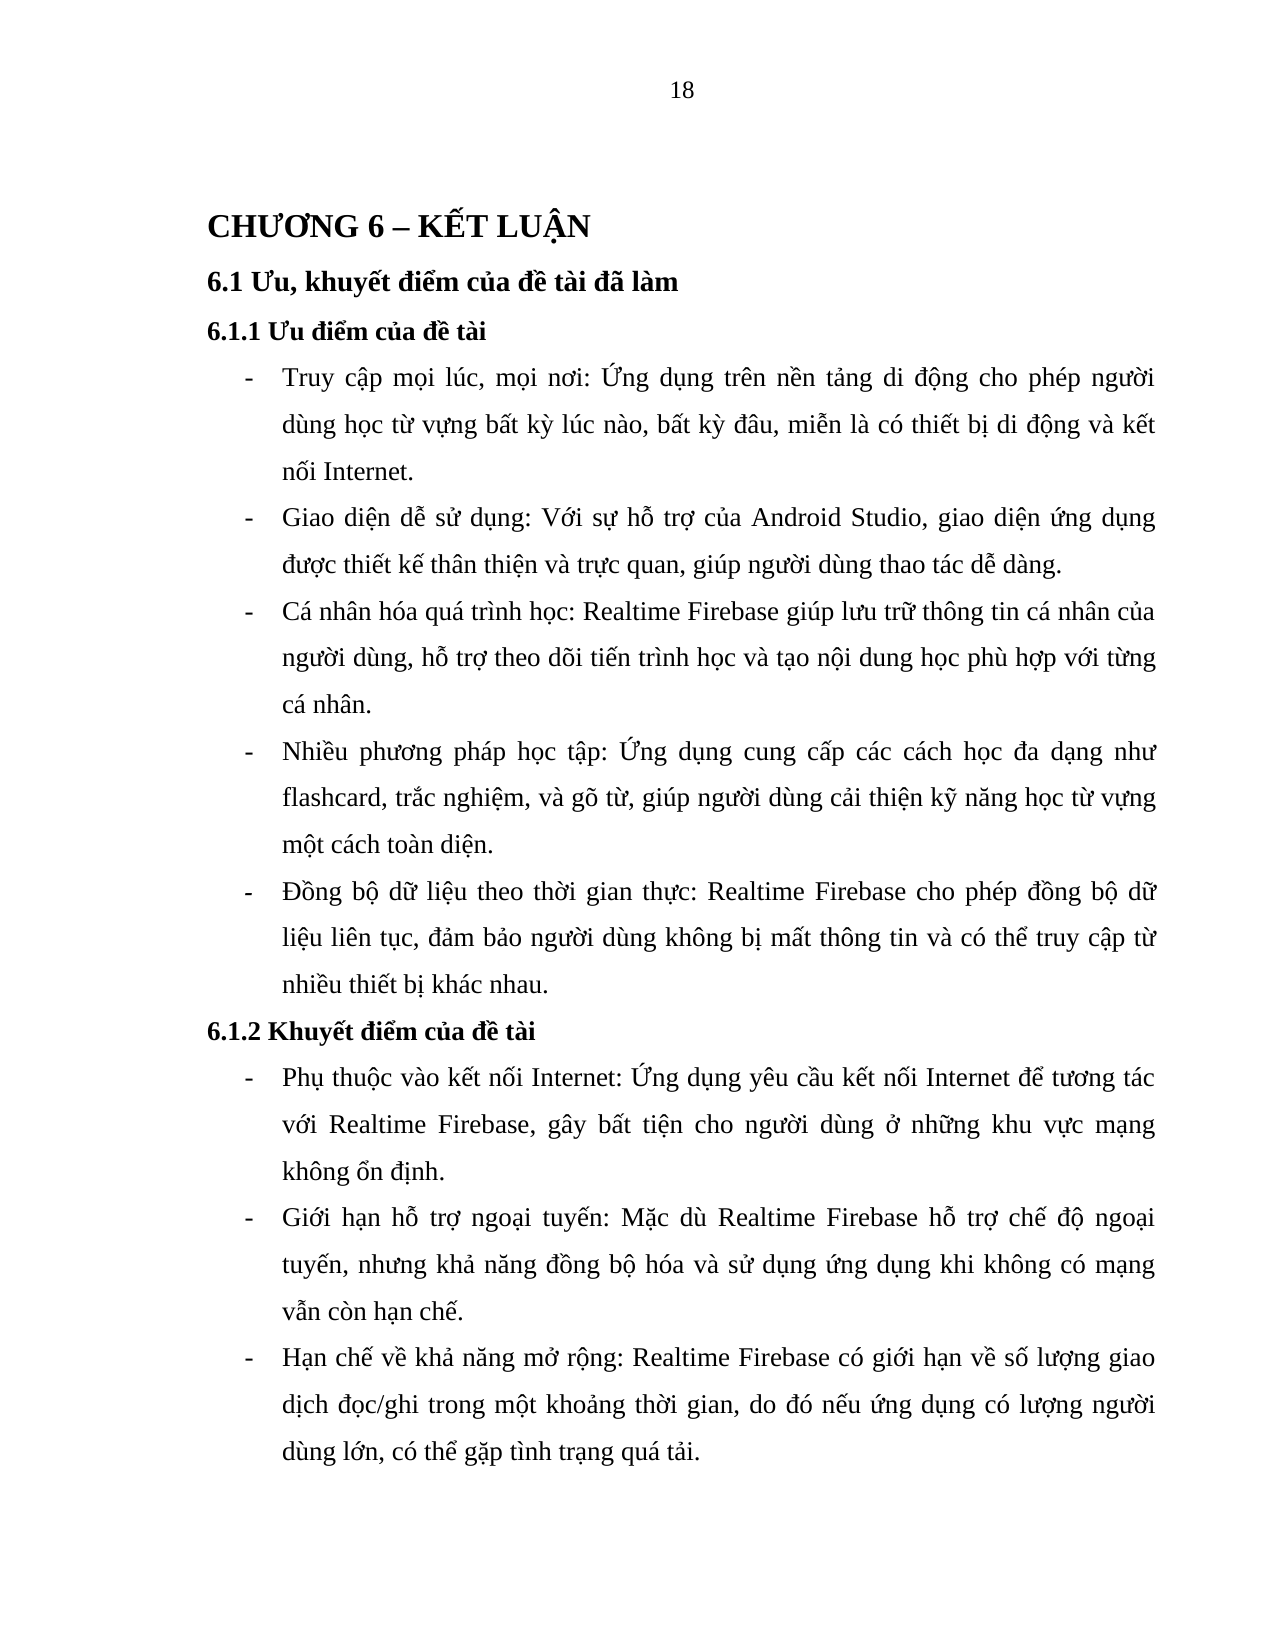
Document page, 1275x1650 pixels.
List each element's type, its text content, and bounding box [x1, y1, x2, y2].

list Hạn chế về khả năng mở rộng: Realtime Firebase có giới hạn về số lượng giao dịch đọc/ghi trong một khoảng thời gian, do đó nếu ứng dụng có lượng người dùng lớn, có thể gặp tình trạng quá tải. [244, 1341, 1157, 1466]
list Cá nhân hóa quá trình học: Realtime Firebase giúp lưu trữ thông tin cá nhân của người dùng, hỗ trợ theo dõi tiến trình học và tạo nội dung học phù hợp với từng cá nhân. [244, 594, 1157, 719]
list Đồng bộ dữ liệu theo thời gian thực: Realtime Firebase cho phép đồng bộ dữ liệu liên tục, đảm bảo người dùng không bị mất thông tin và có thể truy cập từ nhiều thiết bị khác nhau. [244, 874, 1157, 999]
text CHƯƠNG 6 – KẾT LUẬN [207, 207, 1157, 245]
list Truy cập mọi lúc, mọi nơi: Ứng dụng trên nền tảng di động cho phép người dùng học từ vựng bất kỳ lúc nào, bất kỳ đâu, miễn là có thiết bị di động và kết nối Internet. [244, 361, 1157, 486]
text 6.1.2 Khuyết điểm của đề tài [207, 1014, 1157, 1046]
text 6.1.1 Ưu điểm của đề tài [207, 314, 1157, 346]
list Nhiều phương pháp học tập: Ứng dụng cung cấp các cách học đa dạng như flashcard, trắc nghiệm, và gõ từ, giúp người dùng cải thiện kỹ năng học từ vựng một cách toàn diện. [244, 734, 1157, 859]
list Giao diện dễ sử dụng: Với sự hỗ trợ của Android Studio, giao diện ứng dụng được thiết kế thân thiện và trực quan, giúp người dùng thao tác dễ dàng. [244, 501, 1157, 579]
list Giới hạn hỗ trợ ngoại tuyến: Mặc dù Realtime Firebase hỗ trợ chế độ ngoại tuyến, nhưng khả năng đồng bộ hóa và sử dụng ứng dụng khi không có mạng vẫn còn hạn chế. [244, 1201, 1157, 1326]
text 6.1 Ưu, khuyết điểm của đề tài đã làm [207, 264, 1157, 298]
list Phụ thuộc vào kết nối Internet: Ứng dụng yêu cầu kết nối Internet để tương tác với Realtime Firebase, gây bất tiện cho người dùng ở những khu vực mạng không ổn định. [244, 1061, 1157, 1186]
